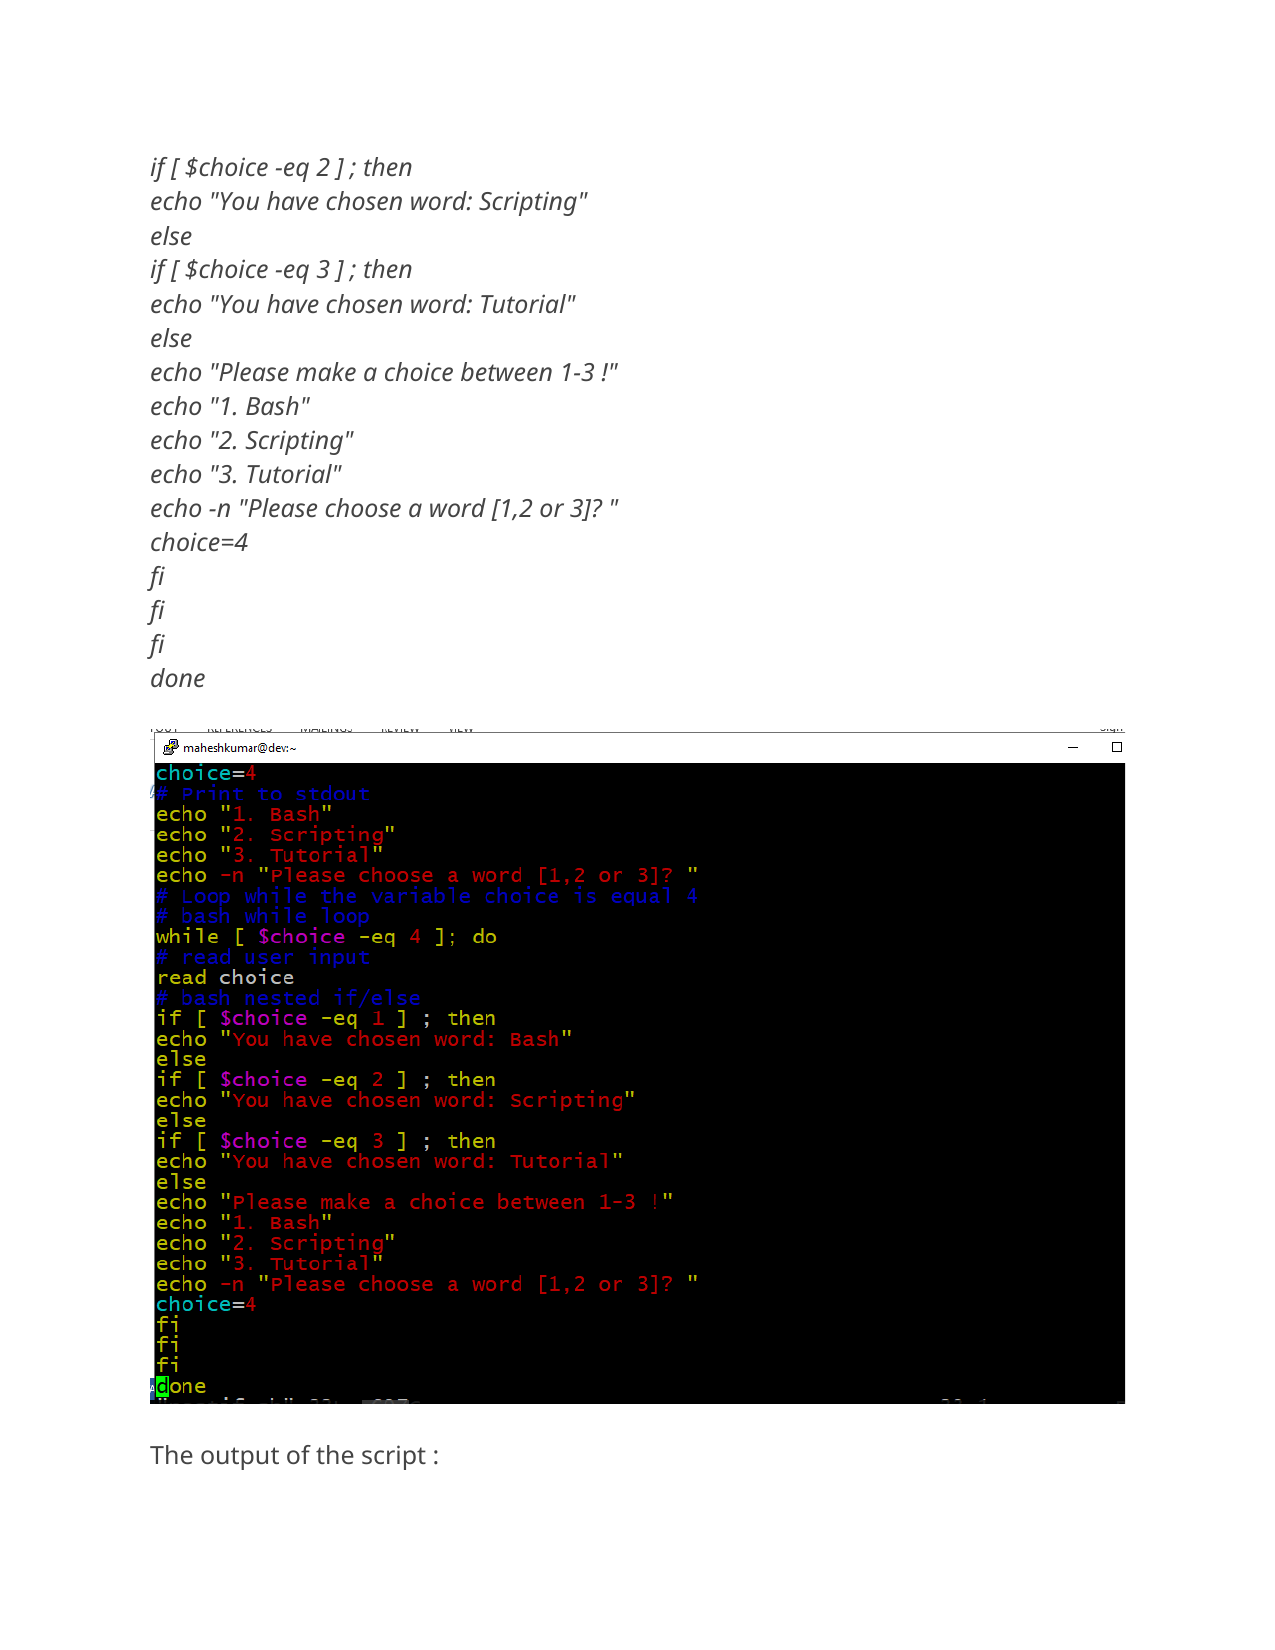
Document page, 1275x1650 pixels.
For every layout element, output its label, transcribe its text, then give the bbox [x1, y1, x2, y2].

text The output of the script : [150, 1437, 1125, 1471]
text if [ $choice -eq 3 ] ; then [150, 252, 1125, 286]
text echo "You have chosen word: Scripting" [150, 184, 1125, 218]
text fi [150, 627, 1125, 661]
text done [150, 661, 1125, 695]
text echo -n "Please choose a word [1,2 or 3]? " [150, 491, 1125, 525]
text choice=4 [150, 525, 1125, 559]
text else [150, 218, 1125, 252]
text echo "1. Bash" [150, 388, 1125, 422]
text echo "2. Scripting" [150, 422, 1125, 457]
text else [150, 320, 1125, 354]
text echo "You have chosen word: Tutorial" [150, 286, 1125, 320]
text echo "Please make a choice between 1-3 !" [150, 354, 1125, 388]
text fi [150, 559, 1125, 593]
text if [ $choice -eq 2 ] ; then [150, 150, 1125, 184]
text echo "3. Tutorial" [150, 457, 1125, 491]
text fi [150, 593, 1125, 627]
picture [150, 729, 1125, 1404]
